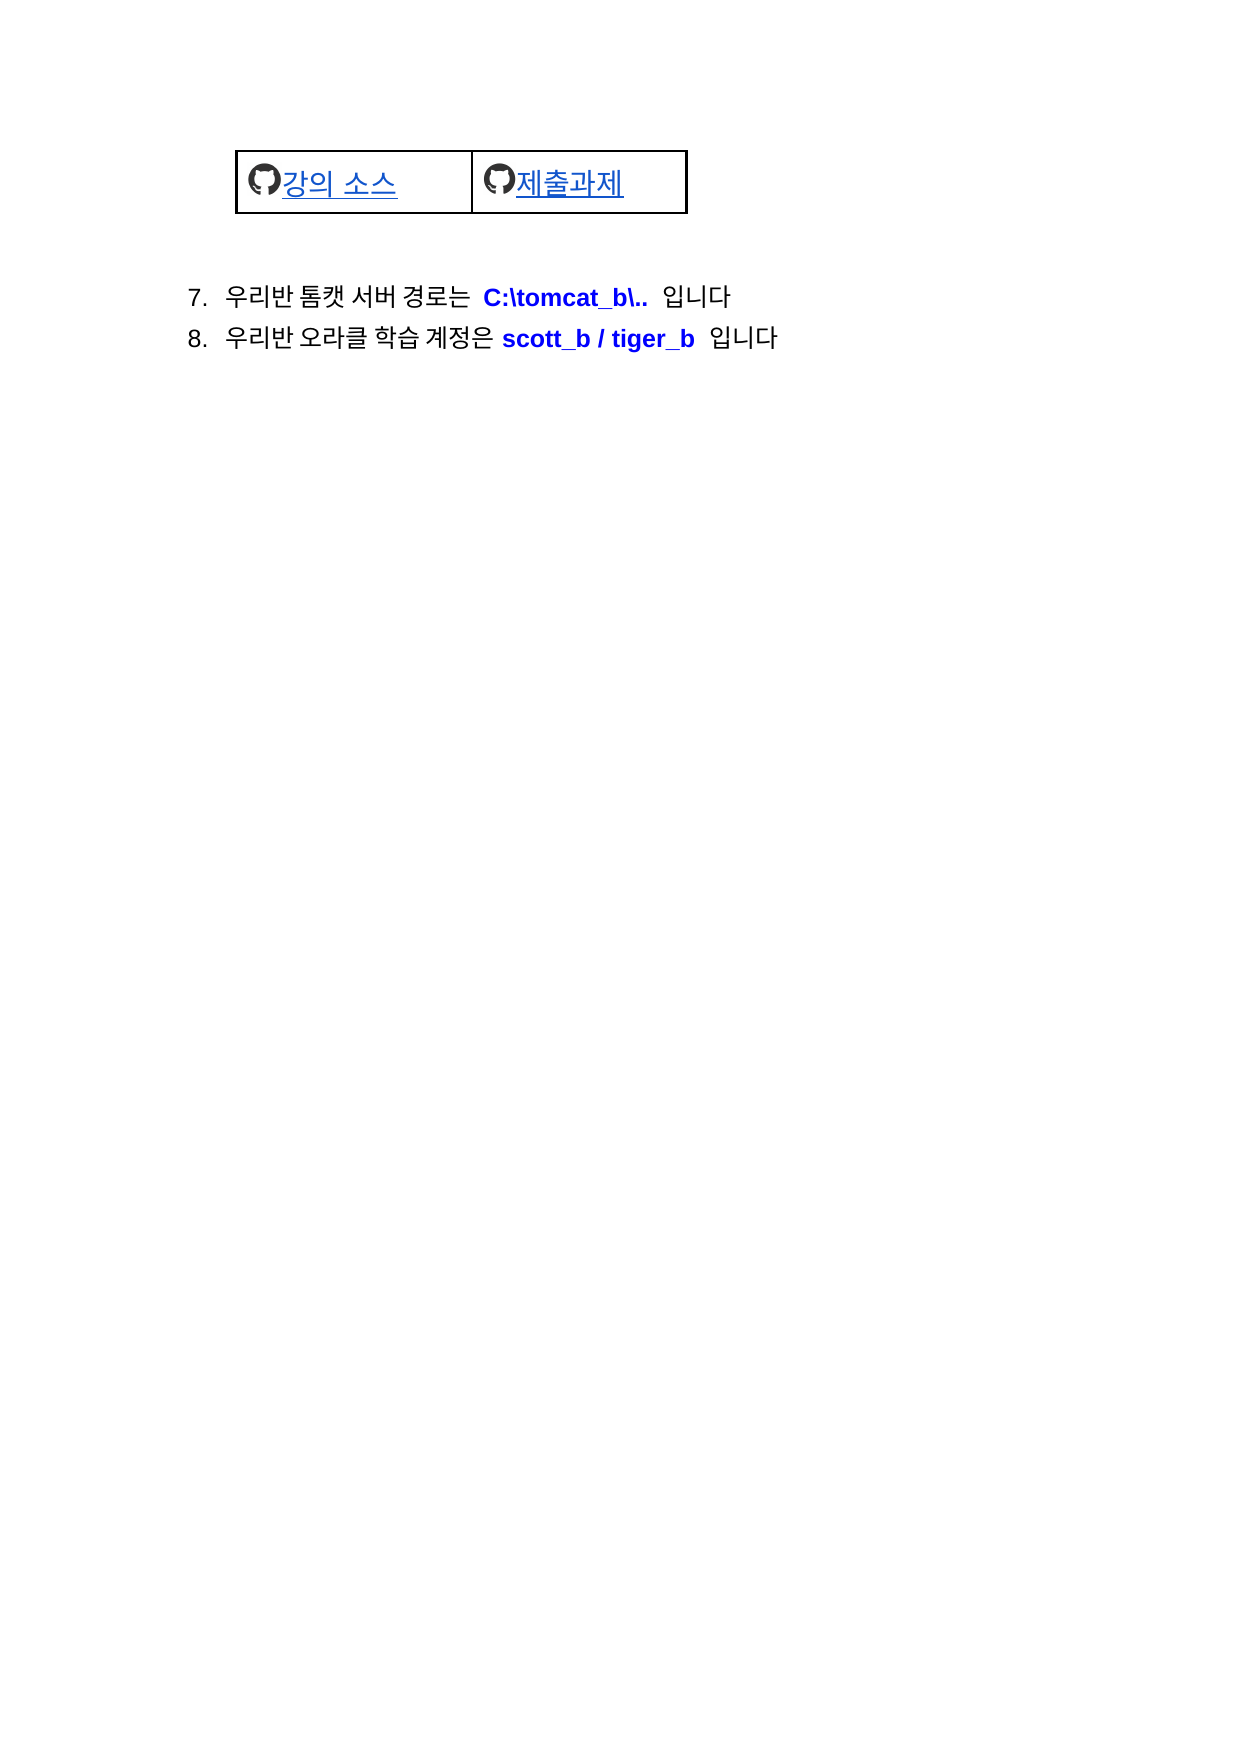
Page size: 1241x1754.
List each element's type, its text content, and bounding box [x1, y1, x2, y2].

table_header 강의 소스 [238, 152, 471, 212]
list 우리반 오라클 학습 계정은 scott_b / tiger_b 입니다 [187, 319, 1090, 355]
list 우리반 톰캣 서버 경로는 C:\tomcat_b\.. 입니다 [187, 277, 1090, 313]
picture [246, 162, 282, 196]
picture [482, 162, 517, 195]
table_header 제출과제 [473, 152, 685, 212]
